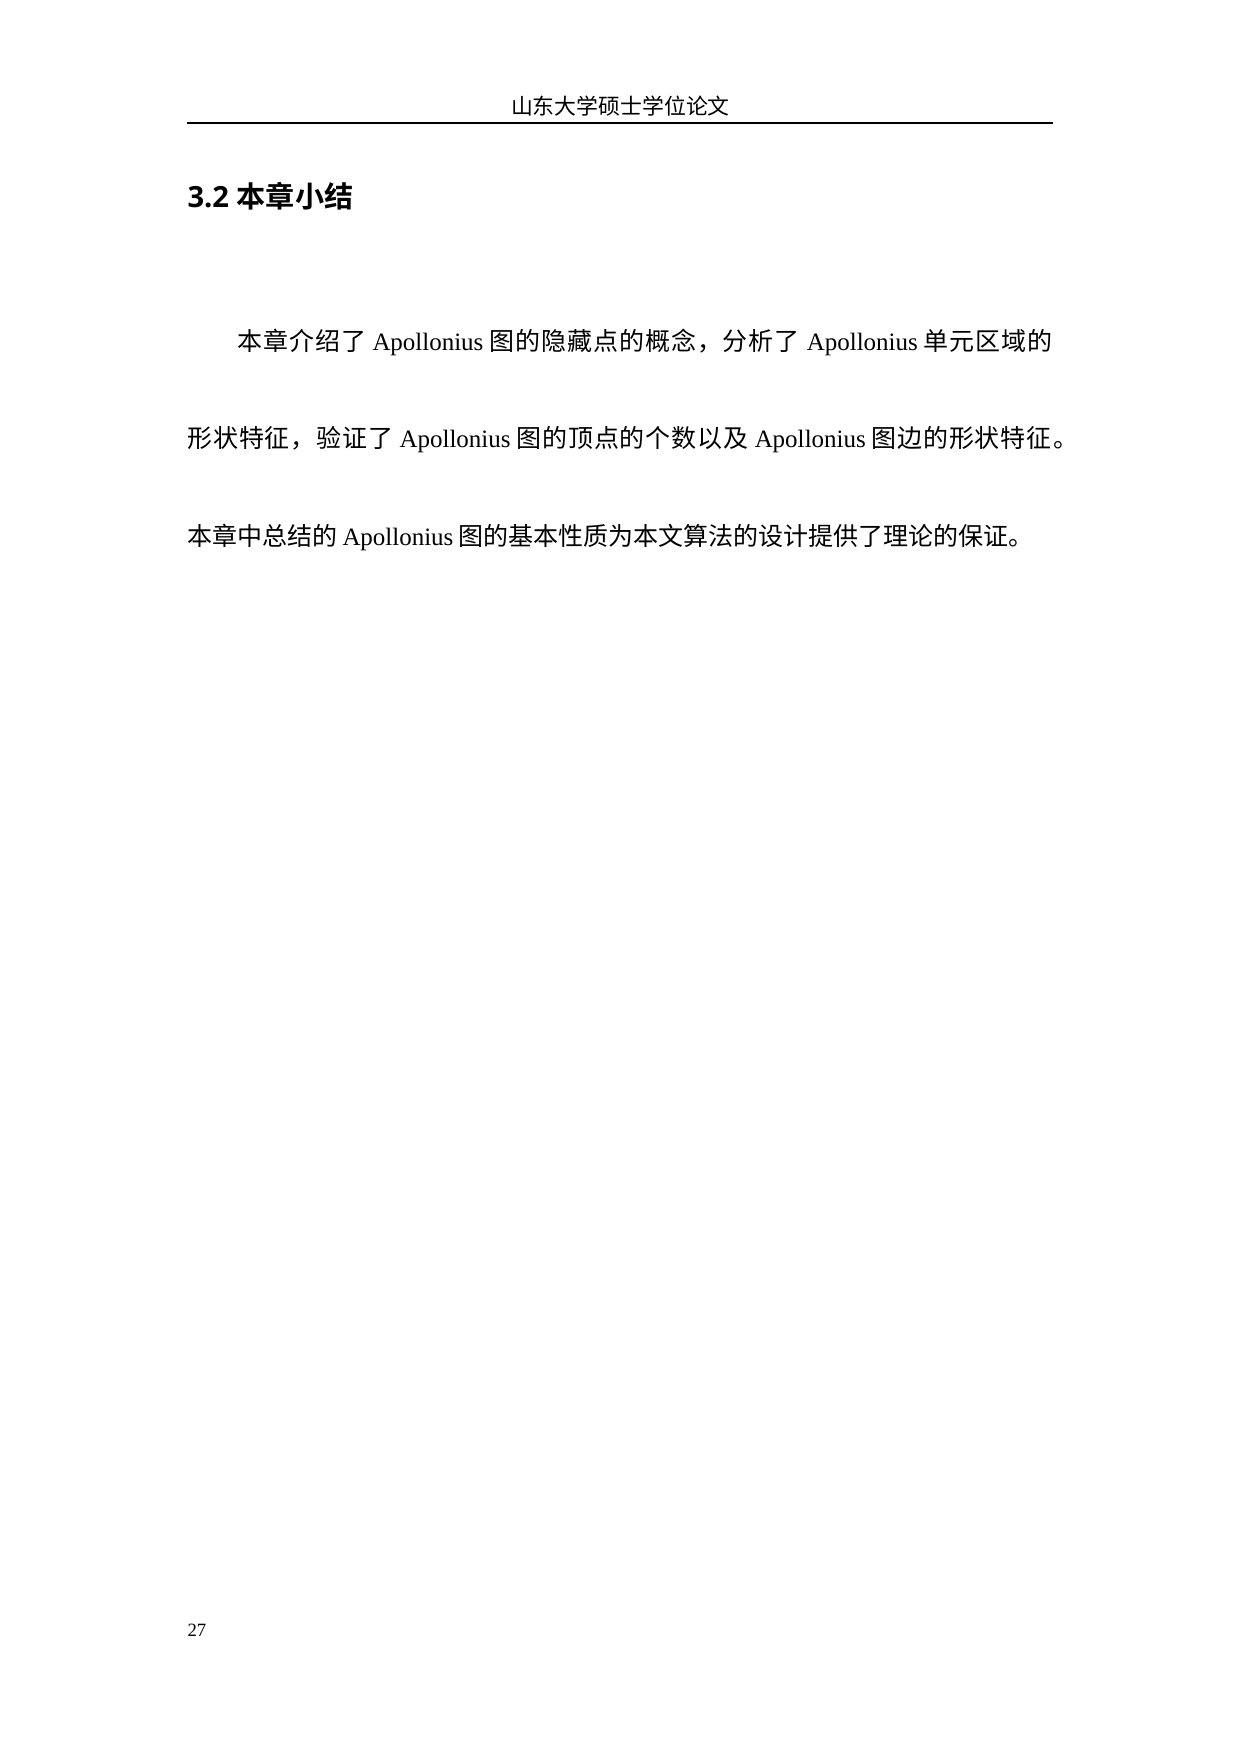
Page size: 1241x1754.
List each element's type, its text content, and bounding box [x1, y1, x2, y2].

subtitle 3.2 本章小结 [187, 162, 1053, 227]
text 本章介绍了Apollonius图的隐藏点的概念，分析了Apollonius单元区域的形状特征，验证了Apollonius图的顶点的个数以及Apollonius图边的形状特征。本章中总结的Apollonius图的基本性质为本文算法的设计提供了理论的保证。 [187, 307, 1053, 567]
